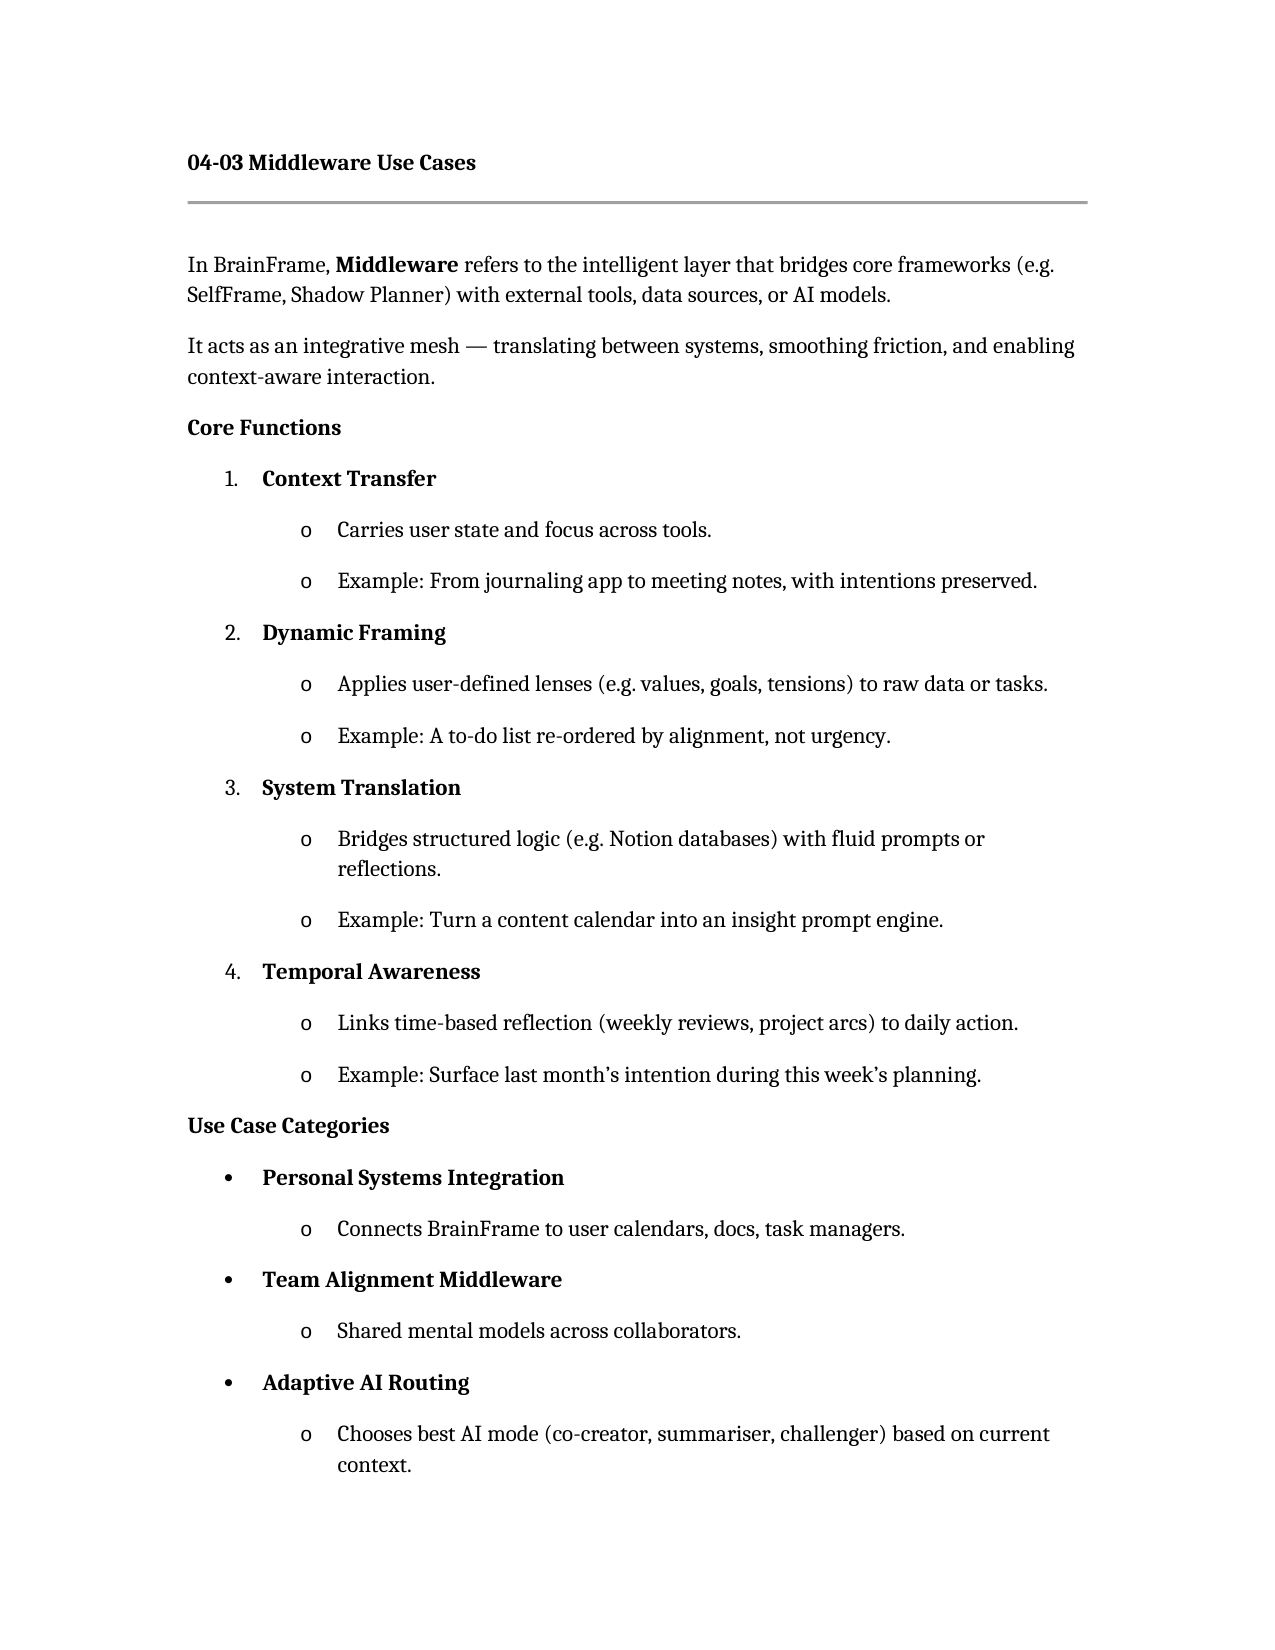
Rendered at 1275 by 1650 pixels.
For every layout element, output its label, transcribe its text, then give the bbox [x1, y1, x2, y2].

list Carries user state and focus across tools. [300, 517, 1087, 543]
list Team Alignment Middleware [225, 1267, 1087, 1293]
list Connects BrainFrame to user calendars, docs, task managers. [300, 1215, 1087, 1242]
list Shared mental models across collaborators. [300, 1318, 1087, 1345]
list Chooses best AI mode (co-creator, summariser, challenger) based on current context. [300, 1421, 1087, 1478]
text In BrainFrame, Middleware refers to the intelligent layer that bridges core frameworks (e.g. SelfFrame, Shadow Planner) with external tools, data sources, or AI models. [187, 252, 1087, 309]
list Applies user-defined lenses (e.g. values, goals, tensions) to raw data or tasks. [300, 671, 1087, 698]
list Temporal Awareness [225, 959, 1087, 985]
list Example: From journaling app to meeting notes, with intentions preserved. [300, 568, 1087, 595]
text 04-03 Middleware Use Cases [187, 150, 1087, 176]
text It acts as an integrative mesh — translating between systems, smoothing friction, and enabling context-aware interaction. [187, 333, 1087, 390]
list Links time-based reflection (weekly reviews, project arcs) to daily action. [300, 1010, 1087, 1037]
list Example: Surface last month’s intention during this week’s planning. [300, 1062, 1087, 1088]
list Dynamic Framing [225, 620, 1087, 646]
list Example: Turn a content calendar into an insight prompt engine. [300, 907, 1087, 934]
list Context Transfer [225, 466, 1087, 492]
list Personal Systems Integration [225, 1164, 1087, 1191]
list Bridges structured logic (e.g. Notion databases) with fluid prompts or reflections. [300, 825, 1087, 882]
text Core Functions [187, 414, 1087, 441]
list System Translation [225, 774, 1087, 801]
list Adaptive AI Routing [225, 1370, 1087, 1396]
text Use Case Categories [187, 1113, 1087, 1139]
list Example: A to-do list re-ordered by alignment, not urgency. [300, 723, 1087, 749]
